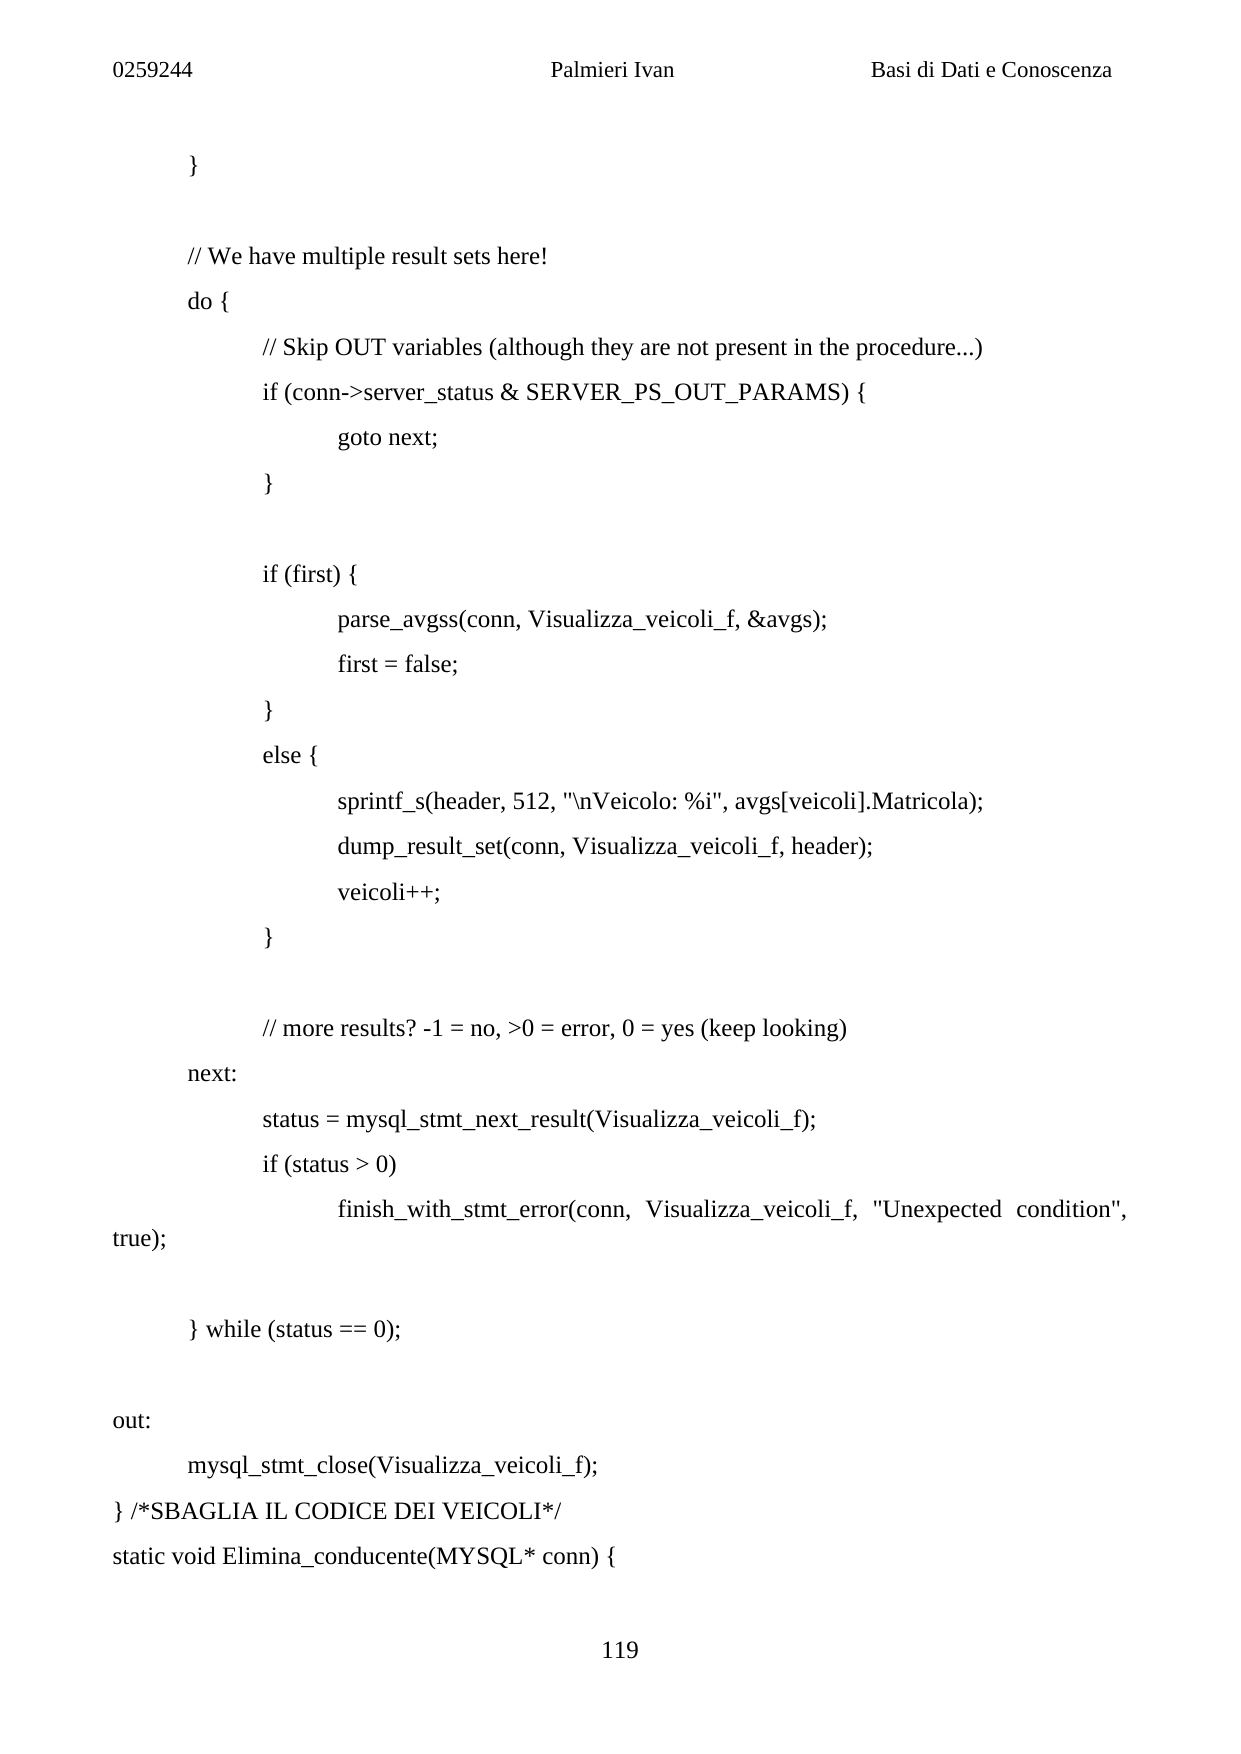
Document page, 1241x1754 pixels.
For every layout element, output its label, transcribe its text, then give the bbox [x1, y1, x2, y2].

text if (first) { [112, 559, 1128, 587]
text } /*SBAGLIA IL CODICE DEI VEICOLI*/ [112, 1496, 1128, 1524]
text goto next; [112, 422, 1128, 451]
text parse_avgss(conn, Visualizza_veicoli_f, &avgs); [112, 604, 1128, 633]
text if (status > 0) [112, 1149, 1128, 1178]
text } while (status == 0); [112, 1314, 1128, 1343]
text } [112, 150, 1128, 179]
text } [112, 468, 1128, 497]
text // Skip OUT variables (although they are not present in the procedure...) [112, 332, 1128, 360]
text finish_with_stmt_error(conn, Visualizza_veicoli_f, "Unexpected condition", true); [112, 1194, 1128, 1252]
text // more results? -1 = no, >0 = error, 0 = yes (keep looking) [112, 1013, 1128, 1042]
text } [112, 922, 1128, 951]
text out: [112, 1405, 1128, 1434]
text // We have multiple result sets here! [112, 241, 1128, 269]
text sprintf_s(header, 512, "\nVeicolo: %i", avgs[veicoli].Matricola); [112, 786, 1128, 814]
text } [112, 695, 1128, 724]
text do { [112, 286, 1128, 315]
text veicoli++; [112, 877, 1128, 905]
text static void Elimina_conducente(MYSQL* conn) { [112, 1541, 1128, 1570]
text status = mysql_stmt_next_result(Visualizza_veicoli_f); [112, 1104, 1128, 1132]
text dump_result_set(conn, Visualizza_veicoli_f, header); [112, 831, 1128, 860]
text else { [112, 740, 1128, 769]
text if (conn->server_status & SERVER_PS_OUT_PARAMS) { [112, 377, 1128, 406]
text mysql_stmt_close(Visualizza_veicoli_f); [112, 1450, 1128, 1479]
text next: [112, 1058, 1128, 1087]
text first = false; [112, 649, 1128, 678]
